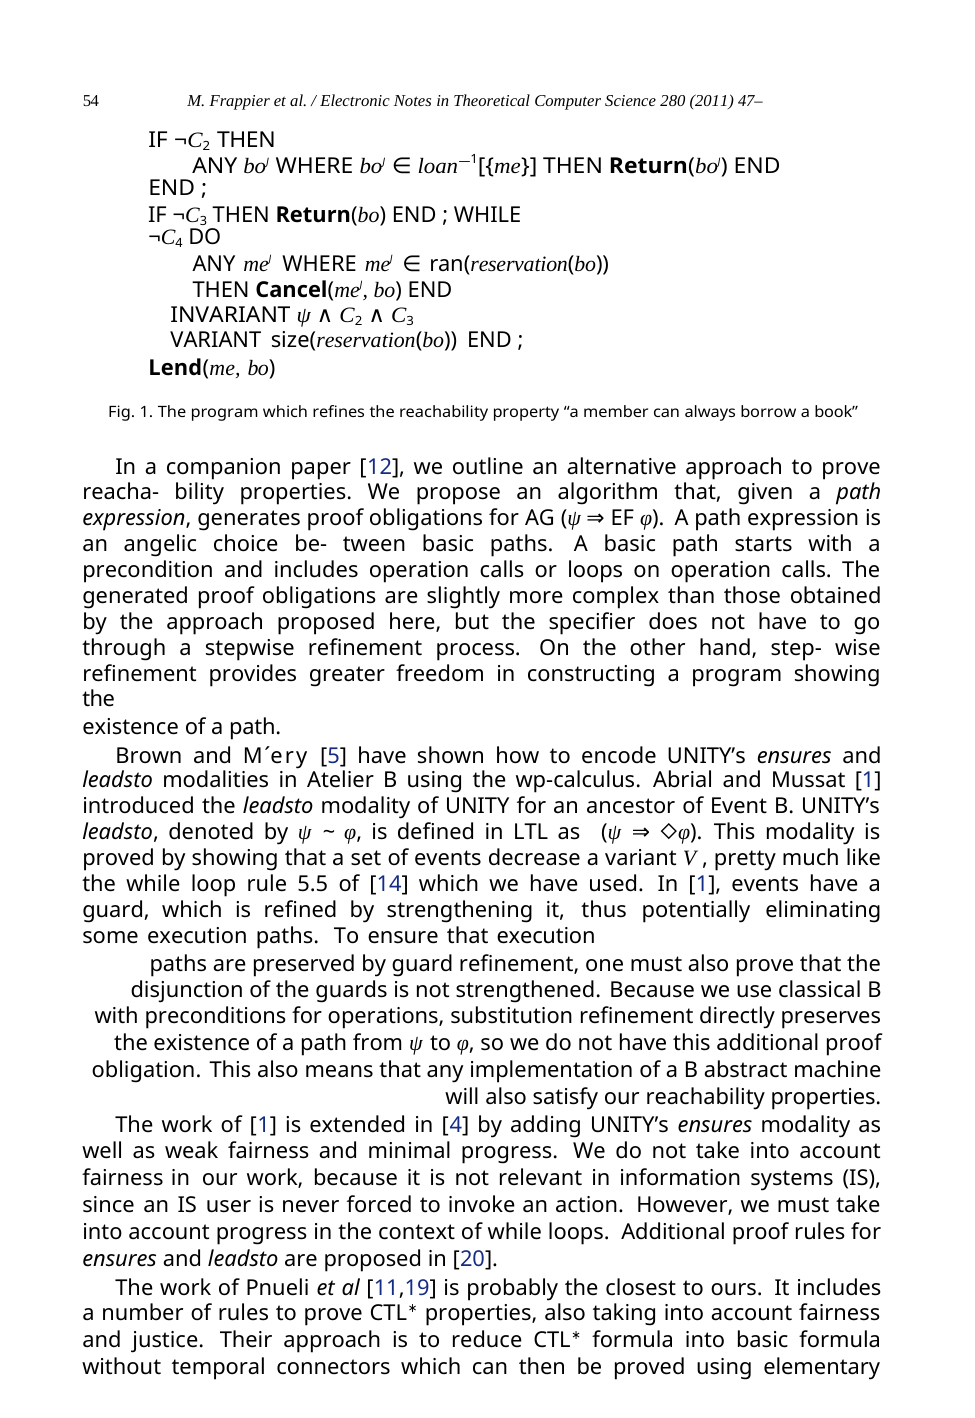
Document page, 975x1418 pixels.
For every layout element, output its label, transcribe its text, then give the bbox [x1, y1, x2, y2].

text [82, 1273, 881, 1381]
subtitle IF ¬C2 THEN [148, 123, 904, 154]
text IF ¬C3 THEN Return(bo) END ; WHILE ¬C4 DO [148, 204, 523, 251]
text THEN Cancel(mej, bo) END INVARIANT ψ ∧ C2 ∧ C3 [170, 276, 523, 329]
text Brown and M´ery [5] have shown how to encode UNITY’s ensures and leadsto modalities in Atelier B using the wp-calculus. Abrial and Mussat [1] introduced the leadsto modality of UNITY for an ancestor of Event B. UNITY’s leadsto, denoted by ψ ~ φ, is defined in LTL as (ψ ⇒ ⬦φ). This modality is proved by showing that a set of events decrease a variant V , pretty much like the while loop rule 5.5 of [14] which we have used. In [1], events have a guard, which is refined by strengthening it, thus potentially eliminating some execution paths. To ensure that execution [82, 742, 881, 950]
text Lend(me, bo) [148, 352, 904, 381]
text VARIANT size(reservation(bo)) END ; [170, 329, 904, 352]
text In a companion paper [12], we outline an alternative approach to prove reacha- bility properties. We propose an algorithm that, given a path expression, generates proof obligations for AG (ψ ⇒ EF φ). A path expression is an angelic choice be- tween basic paths. A basic path starts with a precondition and includes operation calls or loops on operation calls. The generated proof obligations are slightly more complex than those obtained by the approach proposed here, but the specifier does not have to go through a stepwise refinement process. On the other hand, step- wise refinement provides greater freedom in constructing a program showing the [82, 454, 881, 713]
text ANY boj WHERE boj ∈ loan—1[{me}] THEN Return(boj) END END ; [148, 155, 815, 202]
text ANY mej WHERE mej ∈ ran(reservation(bo)) [192, 251, 904, 276]
text existence of a path. [82, 713, 904, 740]
text Fig. 1. The program which refines the reachability property “a member can always borrow a book” [108, 401, 904, 422]
text paths are preserved by guard refinement, one must also prove that the disjunction of the guards is not strengthened. Because we use classical B with preconditions for operations, substitution refinement directly preserves the existence of a path from ψ to φ, so we do not have this additional proof obligation. This also means that any implementation of a B abstract machine will also satisfy our reachability properties. [82, 950, 881, 1111]
text The work of [1] is extended in [4] by adding UNITY’s ensures modality as well as weak fairness and minimal progress. We do not take into account fairness in our work, because it is not relevant in information systems (IS), since an IS user is never forced to invoke an action. However, we must take into account progress in the context of while loops. Additional proof rules for ensures and leadsto are proposed in [20]. [82, 1111, 881, 1272]
